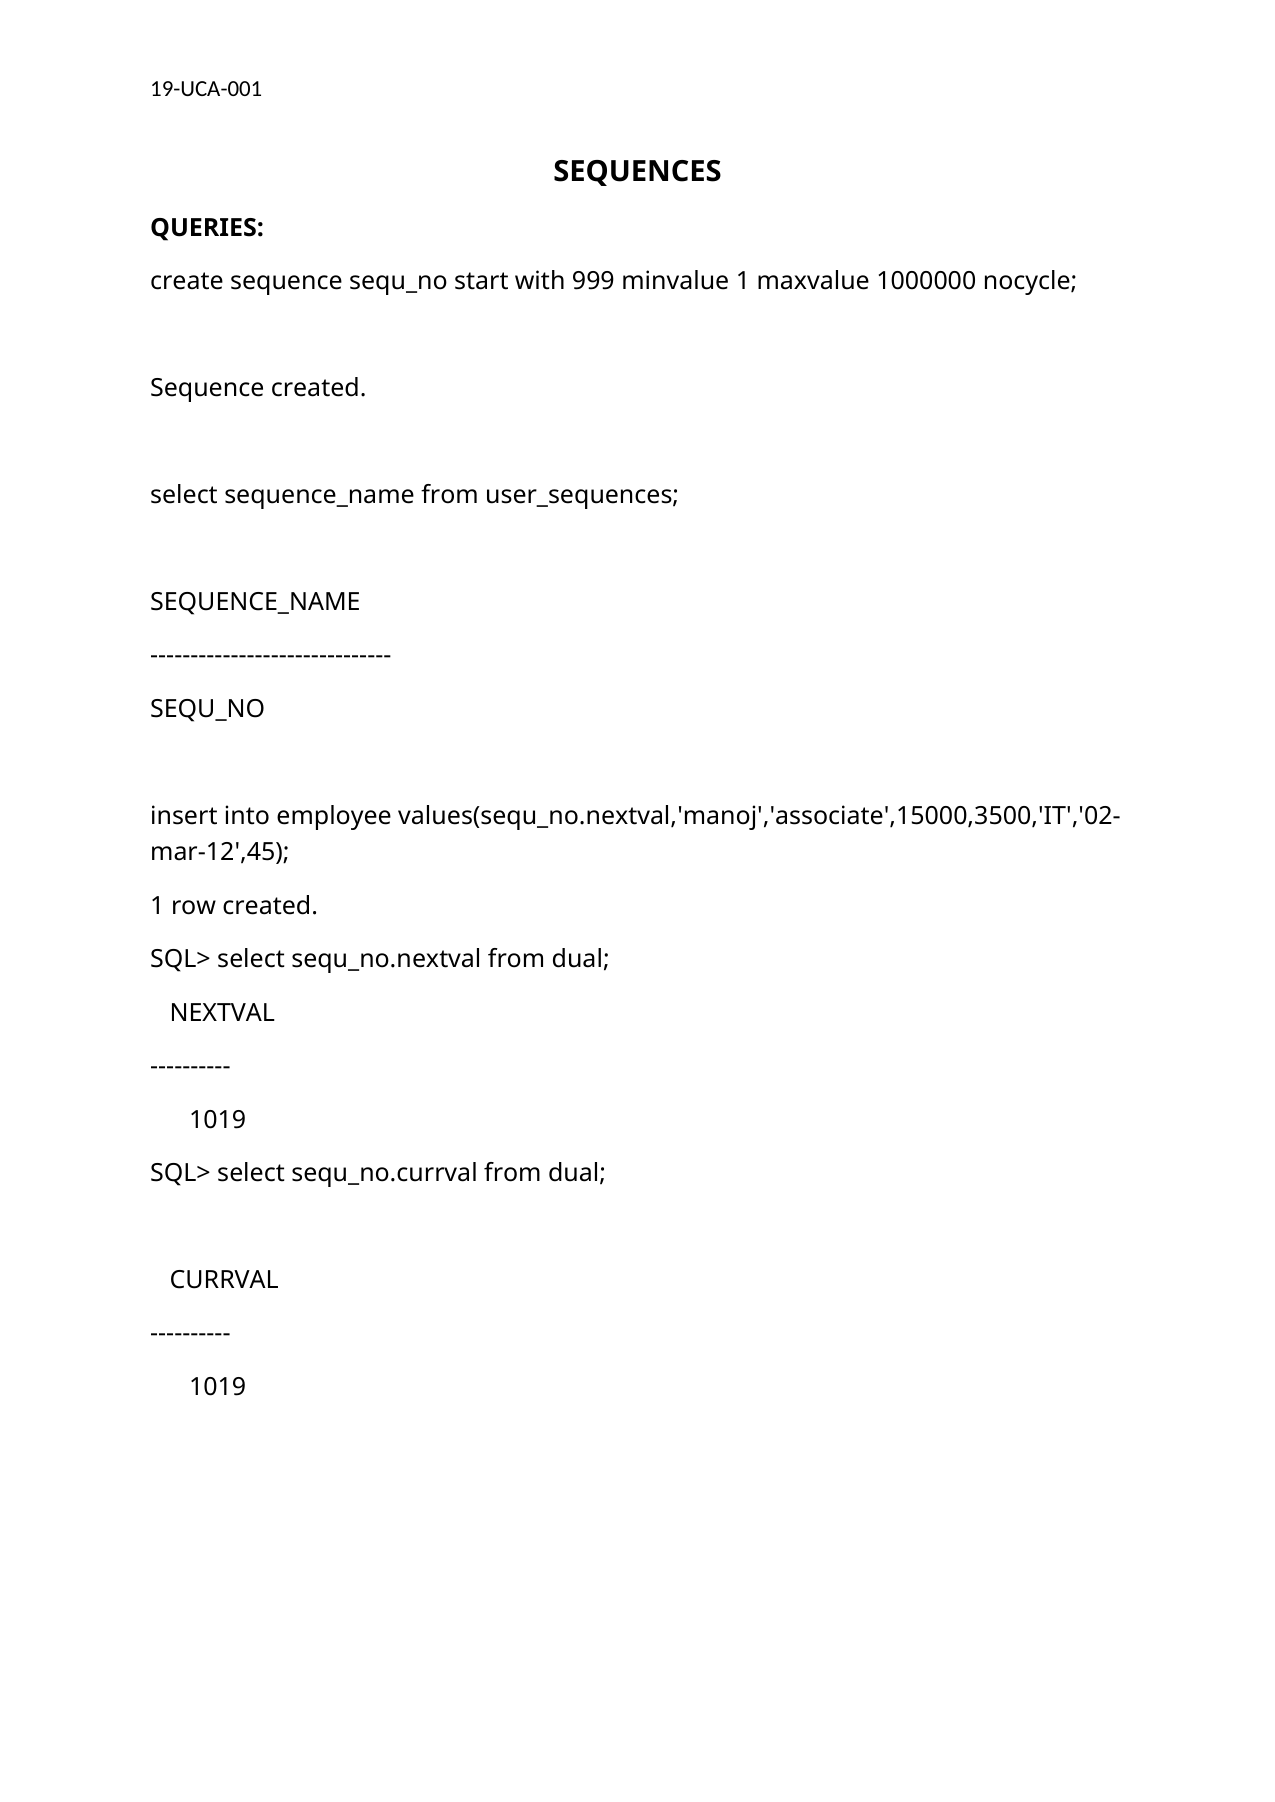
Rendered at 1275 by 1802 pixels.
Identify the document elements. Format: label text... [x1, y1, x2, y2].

text QUERIES: [150, 209, 1125, 243]
text 1019 [150, 1368, 1125, 1402]
text NEXTVAL [150, 994, 1125, 1028]
text SEQUENCES [150, 150, 1125, 190]
text create sequence sequ_no start with 999 minvalue 1 maxvalue 1000000 nocycle; [150, 263, 1125, 297]
text SEQUENCE_NAME [150, 583, 1125, 618]
text ---------- [150, 1048, 1125, 1082]
text CURRVAL [150, 1262, 1125, 1296]
text select sequence_name from user_sequences; [150, 477, 1125, 511]
text Sequence created. [150, 370, 1125, 404]
text ---------- [150, 1315, 1125, 1349]
text 1 row created. [150, 887, 1125, 922]
text 1019 [150, 1101, 1125, 1135]
text ------------------------------ [150, 637, 1125, 671]
text SQL> select sequ_no.currval from dual; [150, 1155, 1125, 1189]
text SEQU_NO [150, 690, 1125, 724]
text SQL> select sequ_no.nextval from dual; [150, 941, 1125, 975]
text insert into employee values(sequ_no.nextval,'manoj','associate',15000,3500,'IT','02-mar-12',45); [150, 797, 1125, 868]
